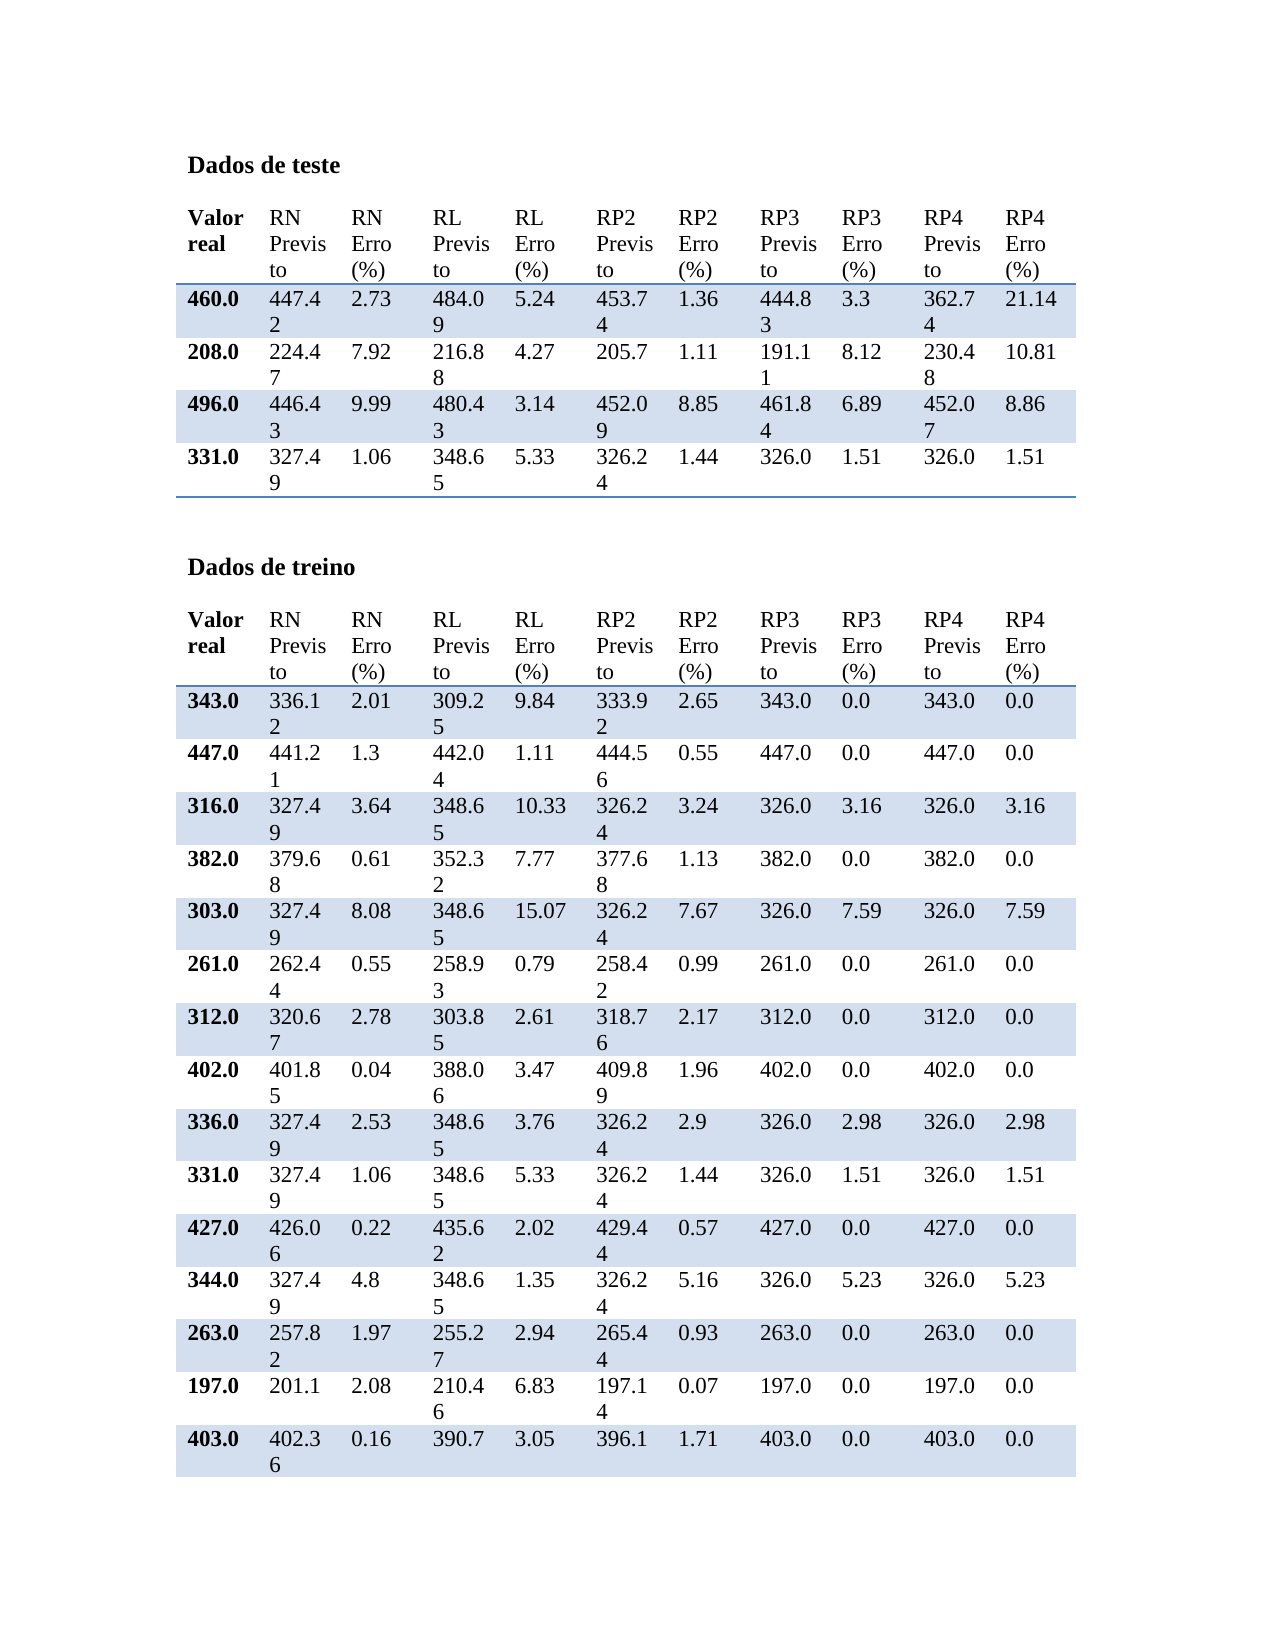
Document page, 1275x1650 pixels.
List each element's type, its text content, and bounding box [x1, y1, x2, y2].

table_cell 429.44 [585, 1214, 667, 1267]
table_cell 382.0 [912, 845, 994, 898]
table_cell 444.56 [585, 740, 667, 792]
table_cell 362.74 [912, 285, 994, 338]
table_cell 326.24 [585, 1267, 667, 1319]
table_cell 348.65 [421, 1161, 503, 1214]
table_cell 0.61 [340, 845, 421, 898]
table_cell 0.0 [994, 1003, 1076, 1056]
table_cell 309.25 [421, 687, 503, 739]
table_cell 261.0 [176, 950, 258, 1003]
table_cell 2.98 [830, 1109, 912, 1161]
table_cell 224.47 [258, 338, 340, 390]
table_cell 5.33 [503, 443, 585, 496]
table_cell 1.97 [340, 1319, 421, 1372]
table_cell 3.14 [503, 390, 585, 443]
table_cell 3.64 [340, 792, 421, 845]
table_cell 255.27 [421, 1319, 503, 1372]
table_cell 8.86 [994, 390, 1076, 443]
table_cell 2.98 [994, 1109, 1076, 1161]
table_cell 263.0 [912, 1319, 994, 1372]
table_cell 1.06 [340, 1161, 421, 1214]
table_cell 0.0 [830, 1003, 912, 1056]
table_cell 377.68 [585, 845, 667, 898]
table_cell 5.23 [830, 1267, 912, 1319]
table_cell 320.67 [258, 1003, 340, 1056]
table_header RP2 Erro (%) [667, 606, 749, 685]
table_cell 435.62 [421, 1214, 503, 1267]
table_cell 382.0 [749, 845, 830, 898]
table_cell 0.55 [340, 950, 421, 1003]
table_cell 0.22 [340, 1214, 421, 1267]
table_cell 0.0 [830, 1056, 912, 1108]
table_cell 496.0 [176, 390, 258, 443]
table_header RP3 Erro (%) [830, 204, 912, 283]
table_cell 0.0 [830, 1319, 912, 1372]
table_cell 402.36 [258, 1425, 340, 1477]
table_cell 257.82 [258, 1319, 340, 1372]
table_cell 7.67 [667, 898, 749, 950]
table_header RP2 Erro (%) [667, 204, 749, 283]
table_header RP2 Previsto [585, 606, 667, 685]
table_cell 303.85 [421, 1003, 503, 1056]
table_cell 326.0 [912, 1161, 994, 1214]
table_cell 327.49 [258, 1161, 340, 1214]
table_cell 0.55 [667, 740, 749, 792]
table_cell 303.0 [176, 898, 258, 950]
table_cell 452.09 [585, 390, 667, 443]
table_cell 7.92 [340, 338, 421, 390]
table_cell 0.99 [667, 950, 749, 1003]
table_cell 1.11 [667, 338, 749, 390]
table_header RP3 Previsto [749, 606, 830, 685]
table_header RN Previsto [258, 204, 340, 283]
table_cell 2.65 [667, 687, 749, 739]
table_cell 2.78 [340, 1003, 421, 1056]
table_cell 1.44 [667, 443, 749, 496]
table_cell 326.0 [912, 443, 994, 496]
table_cell 452.07 [912, 390, 994, 443]
table_cell 326.0 [912, 898, 994, 950]
text Dados de teste [187, 150, 1087, 179]
table_cell 2.02 [503, 1214, 585, 1267]
table_cell 336.12 [258, 687, 340, 739]
table_cell 427.0 [749, 1214, 830, 1267]
table_cell 5.23 [994, 1267, 1076, 1319]
table_cell 460.0 [176, 285, 258, 338]
table_cell 326.0 [749, 1109, 830, 1161]
table_cell 0.04 [340, 1056, 421, 1108]
table_cell 9.84 [503, 687, 585, 739]
table_cell 6.89 [830, 390, 912, 443]
table_cell 0.0 [994, 845, 1076, 898]
table_cell 1.06 [340, 443, 421, 496]
table_cell 1.96 [667, 1056, 749, 1108]
table_cell 2.94 [503, 1319, 585, 1372]
table_cell 0.57 [667, 1214, 749, 1267]
table_cell 2.08 [340, 1372, 421, 1425]
table_cell 447.0 [912, 740, 994, 792]
table_cell 208.0 [176, 338, 258, 390]
table_cell 1.51 [830, 443, 912, 496]
table_cell 402.0 [749, 1056, 830, 1108]
table_cell 197.0 [912, 1372, 994, 1425]
table_cell 0.0 [830, 950, 912, 1003]
table_cell 205.7 [585, 338, 667, 390]
table_cell 0.0 [994, 1372, 1076, 1425]
table_header Valor real [176, 606, 258, 685]
table_cell 348.65 [421, 1109, 503, 1161]
table_cell 402.0 [912, 1056, 994, 1108]
table_cell 10.81 [994, 338, 1076, 390]
text Dados de treino [187, 552, 1087, 581]
table_cell 0.0 [830, 1214, 912, 1267]
table_cell 1.44 [667, 1161, 749, 1214]
table_cell 326.0 [912, 1267, 994, 1319]
table_cell 261.0 [912, 950, 994, 1003]
table_cell 312.0 [912, 1003, 994, 1056]
table_cell 0.0 [994, 1056, 1076, 1108]
table_header RP4 Erro (%) [994, 204, 1076, 283]
table_cell 2.17 [667, 1003, 749, 1056]
table_cell 0.0 [830, 740, 912, 792]
table_cell 348.65 [421, 898, 503, 950]
table_cell 327.49 [258, 792, 340, 845]
table_cell 0.0 [994, 1425, 1076, 1477]
table_header RP3 Erro (%) [830, 606, 912, 685]
table_cell 326.0 [749, 898, 830, 950]
table_cell 1.3 [340, 740, 421, 792]
table_cell 258.93 [421, 950, 503, 1003]
table_cell 2.01 [340, 687, 421, 739]
table_header RN Previsto [258, 606, 340, 685]
table_cell 326.0 [912, 1109, 994, 1161]
table_cell 3.47 [503, 1056, 585, 1108]
table_cell 382.0 [176, 845, 258, 898]
table_cell 348.65 [421, 1267, 503, 1319]
table_cell 10.33 [503, 792, 585, 845]
table_cell 446.43 [258, 390, 340, 443]
table_cell 327.49 [258, 898, 340, 950]
table_cell 326.0 [749, 1267, 830, 1319]
table_cell 197.14 [585, 1372, 667, 1425]
table_cell 1.51 [994, 443, 1076, 496]
table_cell 9.99 [340, 390, 421, 443]
table_cell 343.0 [749, 687, 830, 739]
table_cell 348.65 [421, 792, 503, 845]
table_cell 3.24 [667, 792, 749, 845]
table_cell 312.0 [749, 1003, 830, 1056]
table_cell 1.51 [994, 1161, 1076, 1214]
table_cell 0.0 [830, 845, 912, 898]
table_cell 447.42 [258, 285, 340, 338]
table_cell 2.9 [667, 1109, 749, 1161]
table_header RL Previsto [421, 606, 503, 685]
table_cell 396.1 [585, 1425, 667, 1477]
table_cell 327.49 [258, 1267, 340, 1319]
table_cell 409.89 [585, 1056, 667, 1108]
table_cell 326.0 [749, 443, 830, 496]
table_cell 0.0 [994, 687, 1076, 739]
table_header RP2 Previsto [585, 204, 667, 283]
table_cell 0.79 [503, 950, 585, 1003]
table_cell 0.07 [667, 1372, 749, 1425]
table_cell 0.0 [830, 1425, 912, 1477]
table_cell 316.0 [176, 792, 258, 845]
table_cell 201.1 [258, 1372, 340, 1425]
table_cell 401.85 [258, 1056, 340, 1108]
table_cell 331.0 [176, 443, 258, 496]
table_cell 0.0 [994, 740, 1076, 792]
table_cell 197.0 [749, 1372, 830, 1425]
table_cell 6.83 [503, 1372, 585, 1425]
table_cell 191.11 [749, 338, 830, 390]
table_cell 388.06 [421, 1056, 503, 1108]
table_header RP4 Erro (%) [994, 606, 1076, 685]
table_cell 216.88 [421, 338, 503, 390]
table_cell 326.24 [585, 1109, 667, 1161]
table_cell 1.36 [667, 285, 749, 338]
table_cell 343.0 [912, 687, 994, 739]
table_cell 197.0 [176, 1372, 258, 1425]
table_cell 5.24 [503, 285, 585, 338]
table_cell 327.49 [258, 443, 340, 496]
table_cell 4.27 [503, 338, 585, 390]
table_cell 326.0 [749, 792, 830, 845]
table_cell 0.0 [994, 1319, 1076, 1372]
table_cell 230.48 [912, 338, 994, 390]
table_cell 210.46 [421, 1372, 503, 1425]
table_cell 5.16 [667, 1267, 749, 1319]
table_cell 352.32 [421, 845, 503, 898]
table_cell 0.0 [994, 950, 1076, 1003]
table_cell 441.21 [258, 740, 340, 792]
table_cell 3.3 [830, 285, 912, 338]
table_cell 403.0 [176, 1425, 258, 1477]
table_cell 326.24 [585, 792, 667, 845]
table_cell 8.08 [340, 898, 421, 950]
table_header RP3 Previsto [749, 204, 830, 283]
table_header RN Erro (%) [340, 204, 421, 283]
table_header RL Erro (%) [503, 606, 585, 685]
table_cell 480.43 [421, 390, 503, 443]
table_cell 21.14 [994, 285, 1076, 338]
table_cell 484.09 [421, 285, 503, 338]
table_header RL Erro (%) [503, 204, 585, 283]
table_cell 7.59 [830, 898, 912, 950]
table_cell 390.7 [421, 1425, 503, 1477]
table_cell 3.16 [830, 792, 912, 845]
table_cell 2.53 [340, 1109, 421, 1161]
table_cell 0.0 [830, 687, 912, 739]
table_cell 326.0 [912, 792, 994, 845]
table_cell 3.76 [503, 1109, 585, 1161]
table_cell 1.35 [503, 1267, 585, 1319]
table_cell 1.51 [830, 1161, 912, 1214]
table_cell 453.74 [585, 285, 667, 338]
table_cell 326.24 [585, 898, 667, 950]
table_cell 265.44 [585, 1319, 667, 1372]
table_cell 444.83 [749, 285, 830, 338]
table_cell 333.92 [585, 687, 667, 739]
table_cell 427.0 [912, 1214, 994, 1267]
table_cell 447.0 [176, 740, 258, 792]
table_cell 327.49 [258, 1109, 340, 1161]
table_cell 262.44 [258, 950, 340, 1003]
table_cell 331.0 [176, 1161, 258, 1214]
table_cell 343.0 [176, 687, 258, 739]
table_cell 7.77 [503, 845, 585, 898]
table_cell 426.06 [258, 1214, 340, 1267]
table_cell 402.0 [176, 1056, 258, 1108]
table_cell 1.71 [667, 1425, 749, 1477]
table_cell 8.12 [830, 338, 912, 390]
table_cell 344.0 [176, 1267, 258, 1319]
table_cell 0.0 [994, 1214, 1076, 1267]
table_cell 263.0 [176, 1319, 258, 1372]
table_cell 427.0 [176, 1214, 258, 1267]
table_cell 15.07 [503, 898, 585, 950]
table_cell 326.24 [585, 1161, 667, 1214]
table_cell 403.0 [749, 1425, 830, 1477]
table_header RP4 Previsto [912, 606, 994, 685]
table_cell 318.76 [585, 1003, 667, 1056]
table_cell 1.11 [503, 740, 585, 792]
table_header RP4 Previsto [912, 204, 994, 283]
table_cell 261.0 [749, 950, 830, 1003]
table_cell 1.13 [667, 845, 749, 898]
table_cell 5.33 [503, 1161, 585, 1214]
table_cell 2.61 [503, 1003, 585, 1056]
table_cell 0.93 [667, 1319, 749, 1372]
table_cell 258.42 [585, 950, 667, 1003]
table_cell 4.8 [340, 1267, 421, 1319]
table_cell 2.73 [340, 285, 421, 338]
table_cell 312.0 [176, 1003, 258, 1056]
table_cell 8.85 [667, 390, 749, 443]
table_cell 336.0 [176, 1109, 258, 1161]
table_cell 0.16 [340, 1425, 421, 1477]
table_cell 3.16 [994, 792, 1076, 845]
table_cell 379.68 [258, 845, 340, 898]
table_header RL Previsto [421, 204, 503, 283]
table_cell 3.05 [503, 1425, 585, 1477]
table_header RN Erro (%) [340, 606, 421, 685]
table_cell 461.84 [749, 390, 830, 443]
table_cell 7.59 [994, 898, 1076, 950]
table_cell 447.0 [749, 740, 830, 792]
table_header Valor real [176, 204, 258, 283]
table_cell 263.0 [749, 1319, 830, 1372]
table_cell 326.0 [749, 1161, 830, 1214]
table_cell 348.65 [421, 443, 503, 496]
table_cell 0.0 [830, 1372, 912, 1425]
table_cell 442.04 [421, 740, 503, 792]
table_cell 326.24 [585, 443, 667, 496]
table_cell 403.0 [912, 1425, 994, 1477]
